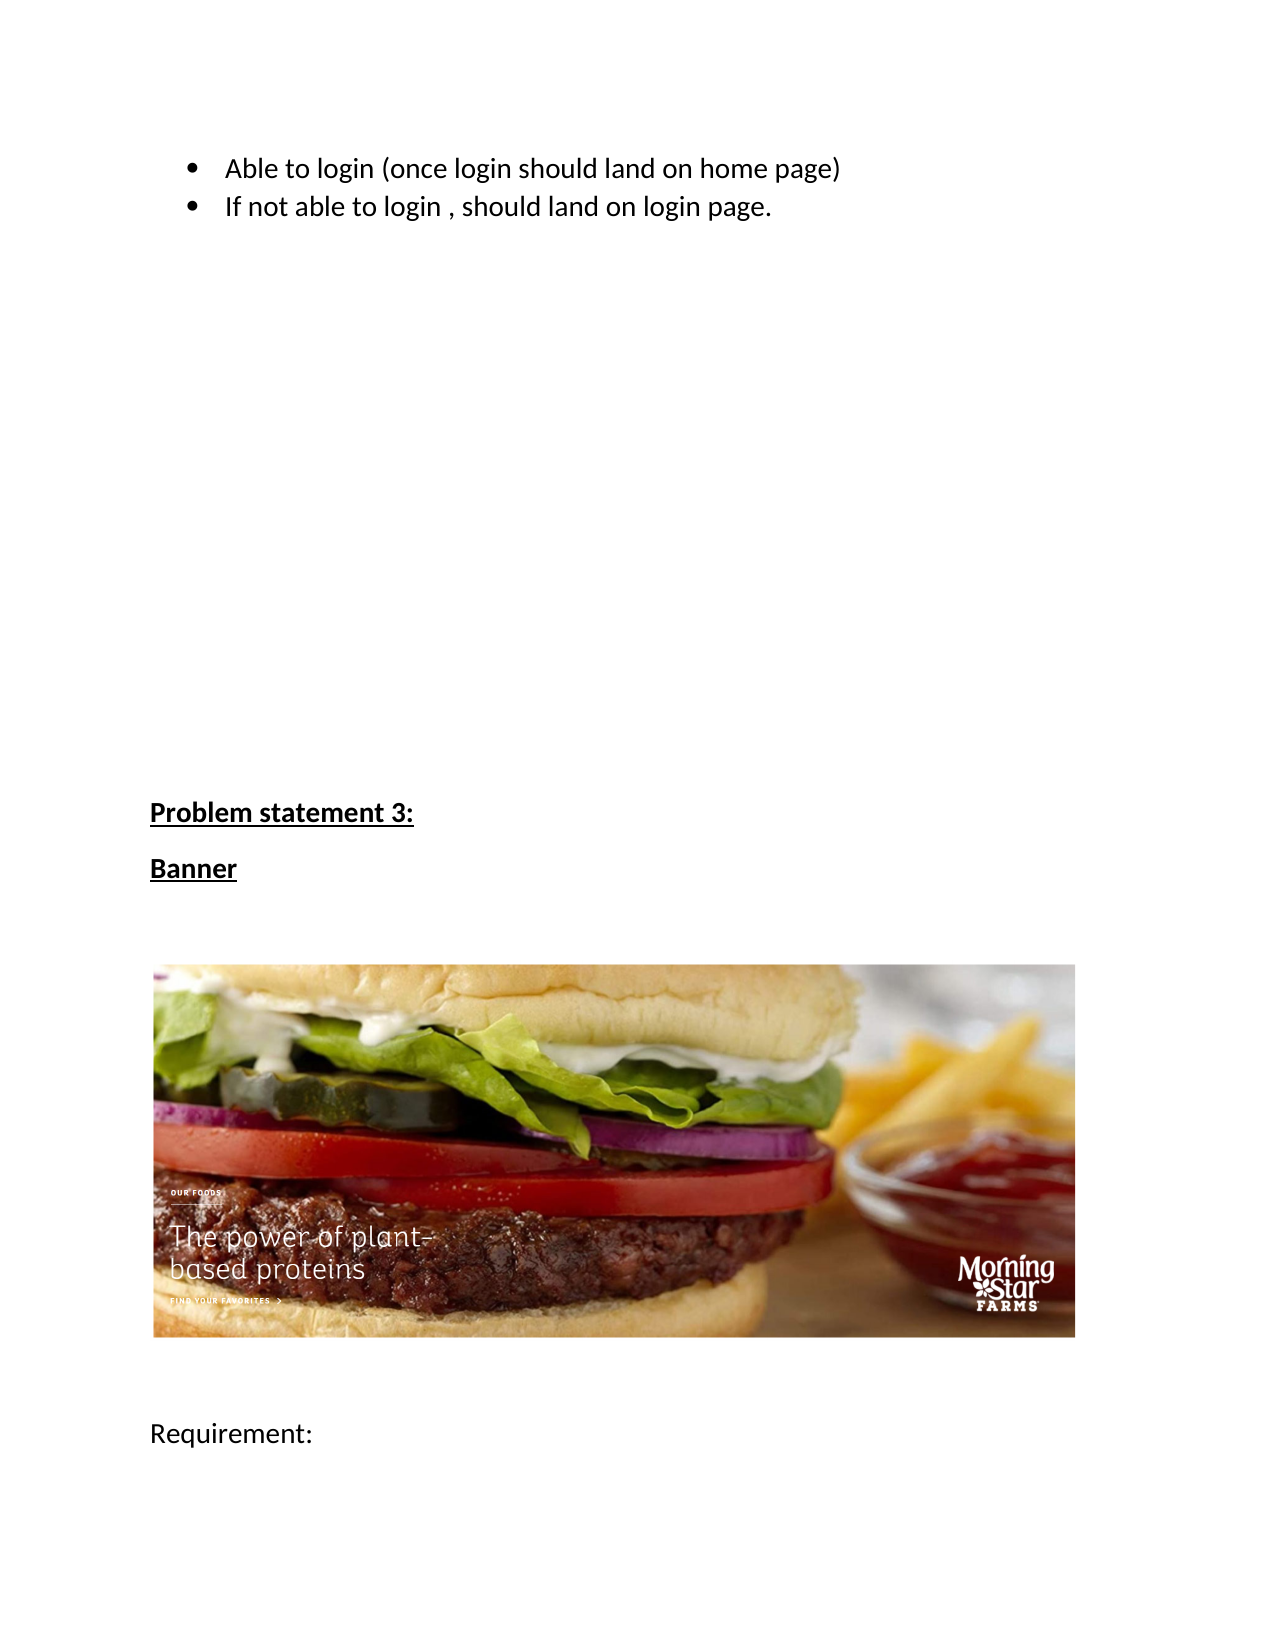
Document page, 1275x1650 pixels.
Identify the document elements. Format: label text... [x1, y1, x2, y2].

picture [150, 960, 1075, 1341]
text Requirement: [150, 1415, 1125, 1450]
text Banner [150, 850, 1125, 885]
text Problem statement 3: [150, 794, 1125, 830]
list Able to login (once login should land on home page) [187, 150, 1125, 186]
list If not able to login , should land on login page. [187, 188, 1125, 224]
